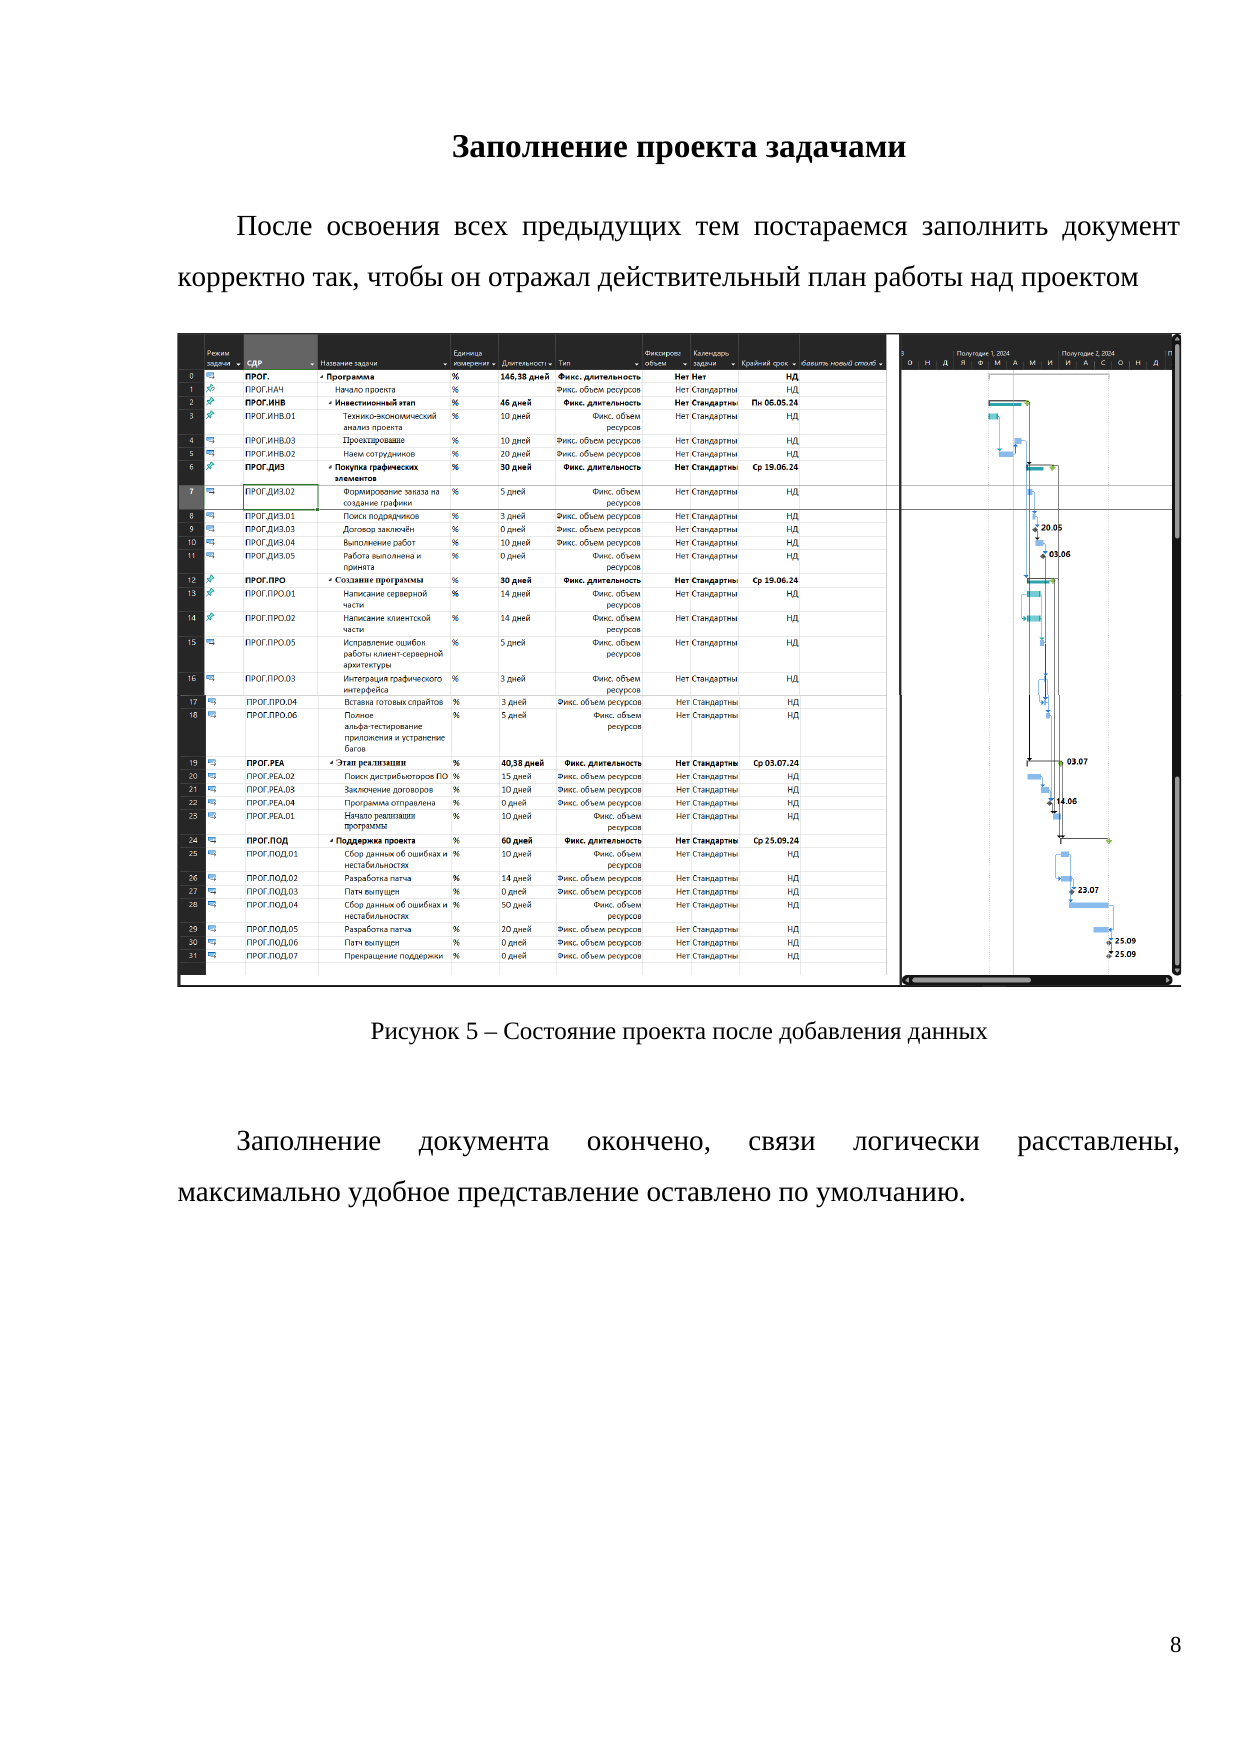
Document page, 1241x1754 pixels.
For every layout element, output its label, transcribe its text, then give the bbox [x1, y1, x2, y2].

picture [177, 333, 1182, 987]
text Заполнение документа окончено, связи логически расставлены, максимально удобное представление оставлено по умолчанию. [177, 1123, 1181, 1207]
subtitle Заполнение проекта задачами [177, 126, 1181, 164]
text После освоения всех предыдущих тем постараемся заполнить документ корректно так, чтобы он отражал действительный план работы над проектом [177, 208, 1181, 292]
text Рисунок 7 – Состояние проекта после добавления данных [177, 1016, 1181, 1045]
